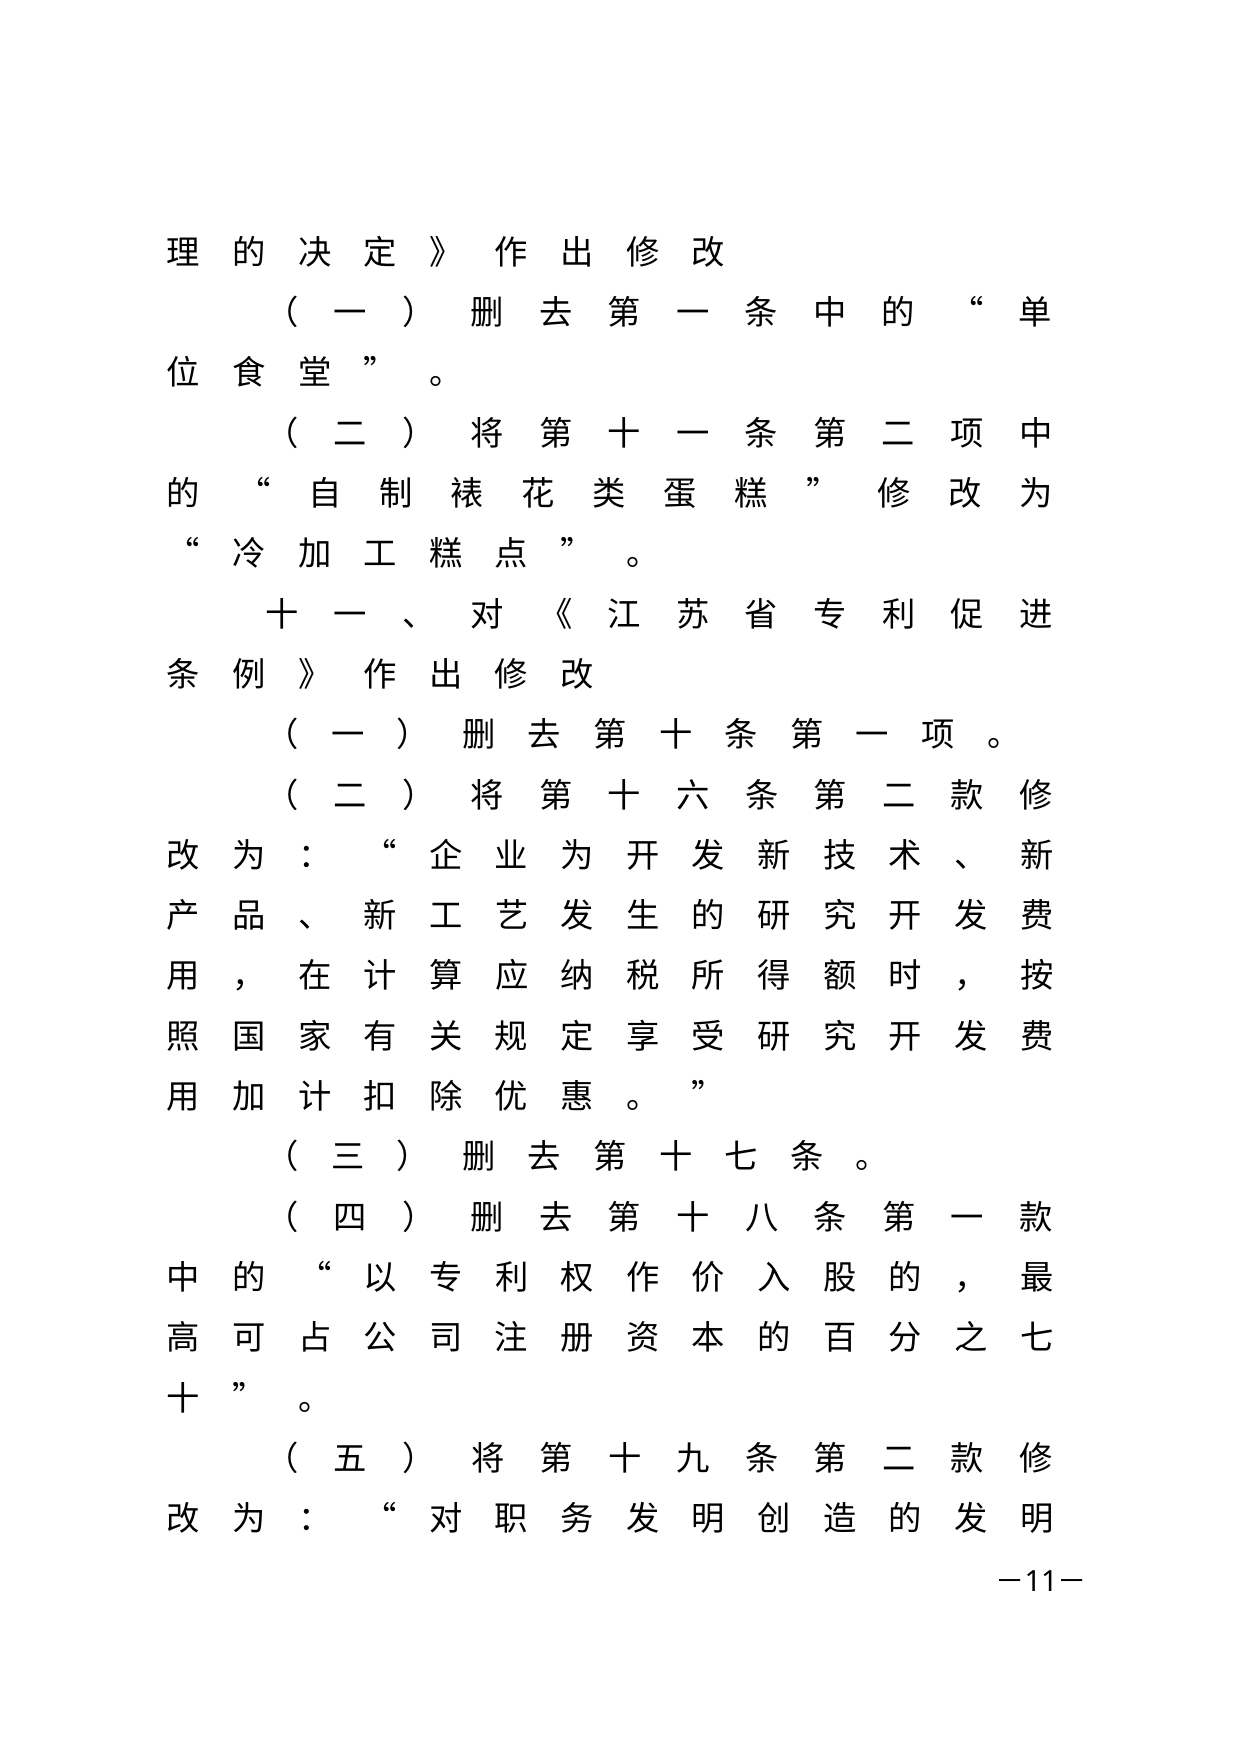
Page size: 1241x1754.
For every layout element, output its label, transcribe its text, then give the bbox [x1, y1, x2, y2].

list 十一、对《江苏省专利促进条例》作出修改 [167, 581, 1085, 702]
text （四）删去第十八条第一款中的“以专利权作价入股的，最高可占公司注册资本的百分之七十”。 [167, 1184, 1085, 1426]
text （三）删去第十七条。 [167, 1124, 1085, 1184]
list 十、对《江苏省人民代表大会常务委员会关于加强小餐饮管理的决定》作出修改 [167, 219, 1085, 280]
text （五）将第十九条第二款修改为：“对职务发明创造的发明人或者设计人的奖励、报酬，单位与其有约定的，从其约定；没有约定的，按照有关法律法规执行。” [167, 1426, 1085, 1546]
text （一）删去第一条中的“单位食堂”。 [167, 280, 1085, 400]
text （二）将第十六条第二款修改为：“企业为开发新技术、新产品、新工艺发生的研究开发费用，在计算应纳税所得额时，按照国家有关规定享受研究开发费用加计扣除优惠。” [167, 762, 1085, 1124]
text （一）删去第十条第一项。 [167, 702, 1085, 762]
text （二）将第十一条第二项中的“自制裱花类蛋糕”修改为“冷加工糕点”。 [167, 400, 1085, 581]
